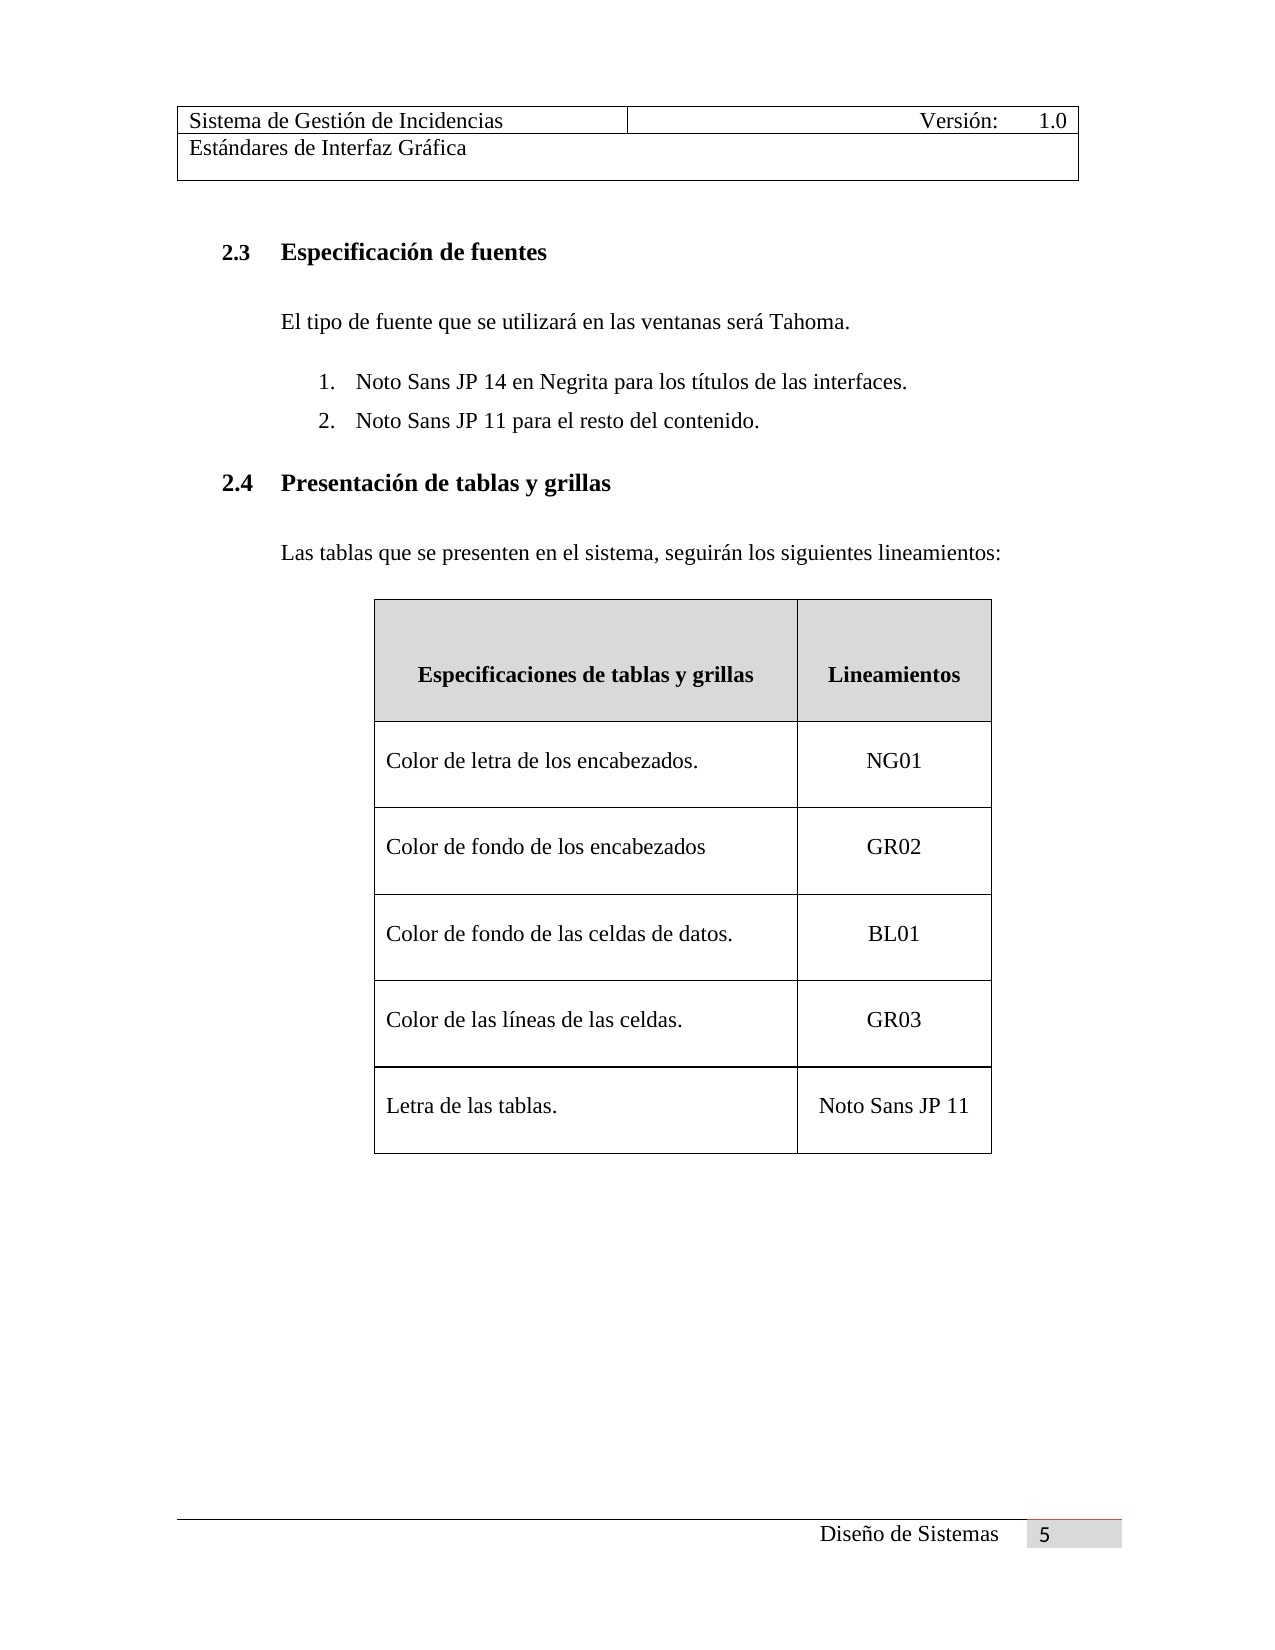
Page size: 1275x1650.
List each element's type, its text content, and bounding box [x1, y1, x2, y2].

table_cell NG01 [798, 722, 991, 807]
list Noto Sans JP 14 en Negrita para los títulos de las interfaces. [318, 368, 1098, 394]
table_cell Color de fondo de los encabezados [375, 808, 797, 894]
table_cell Color de fondo de las celdas de datos. [375, 895, 797, 980]
table_cell Letra de las tablas. [375, 1068, 797, 1153]
text 2.4 Presentación de tablas y grillas [222, 468, 1098, 497]
table_cell GR03 [798, 981, 991, 1066]
table_cell GR02 [798, 808, 991, 894]
text El tipo de fuente que se utilizará en las ventanas será Tahoma. [281, 308, 1098, 334]
text 2.3 Especificación de fuentes [222, 237, 1098, 265]
table_header Especificaciones de tablas y grillas [375, 600, 797, 721]
list Noto Sans JP 11 para el resto del contenido. [318, 407, 1098, 434]
table_cell Noto Sans JP 11 [798, 1068, 991, 1153]
table_cell Color de las líneas de las celdas. [375, 981, 797, 1066]
table_cell Color de letra de los encabezados. [375, 722, 797, 807]
table_header Lineamientos [798, 600, 991, 721]
table_cell BL01 [798, 895, 991, 980]
text Las tablas que se presenten en el sistema, seguirán los siguientes lineamientos: [281, 539, 1098, 565]
